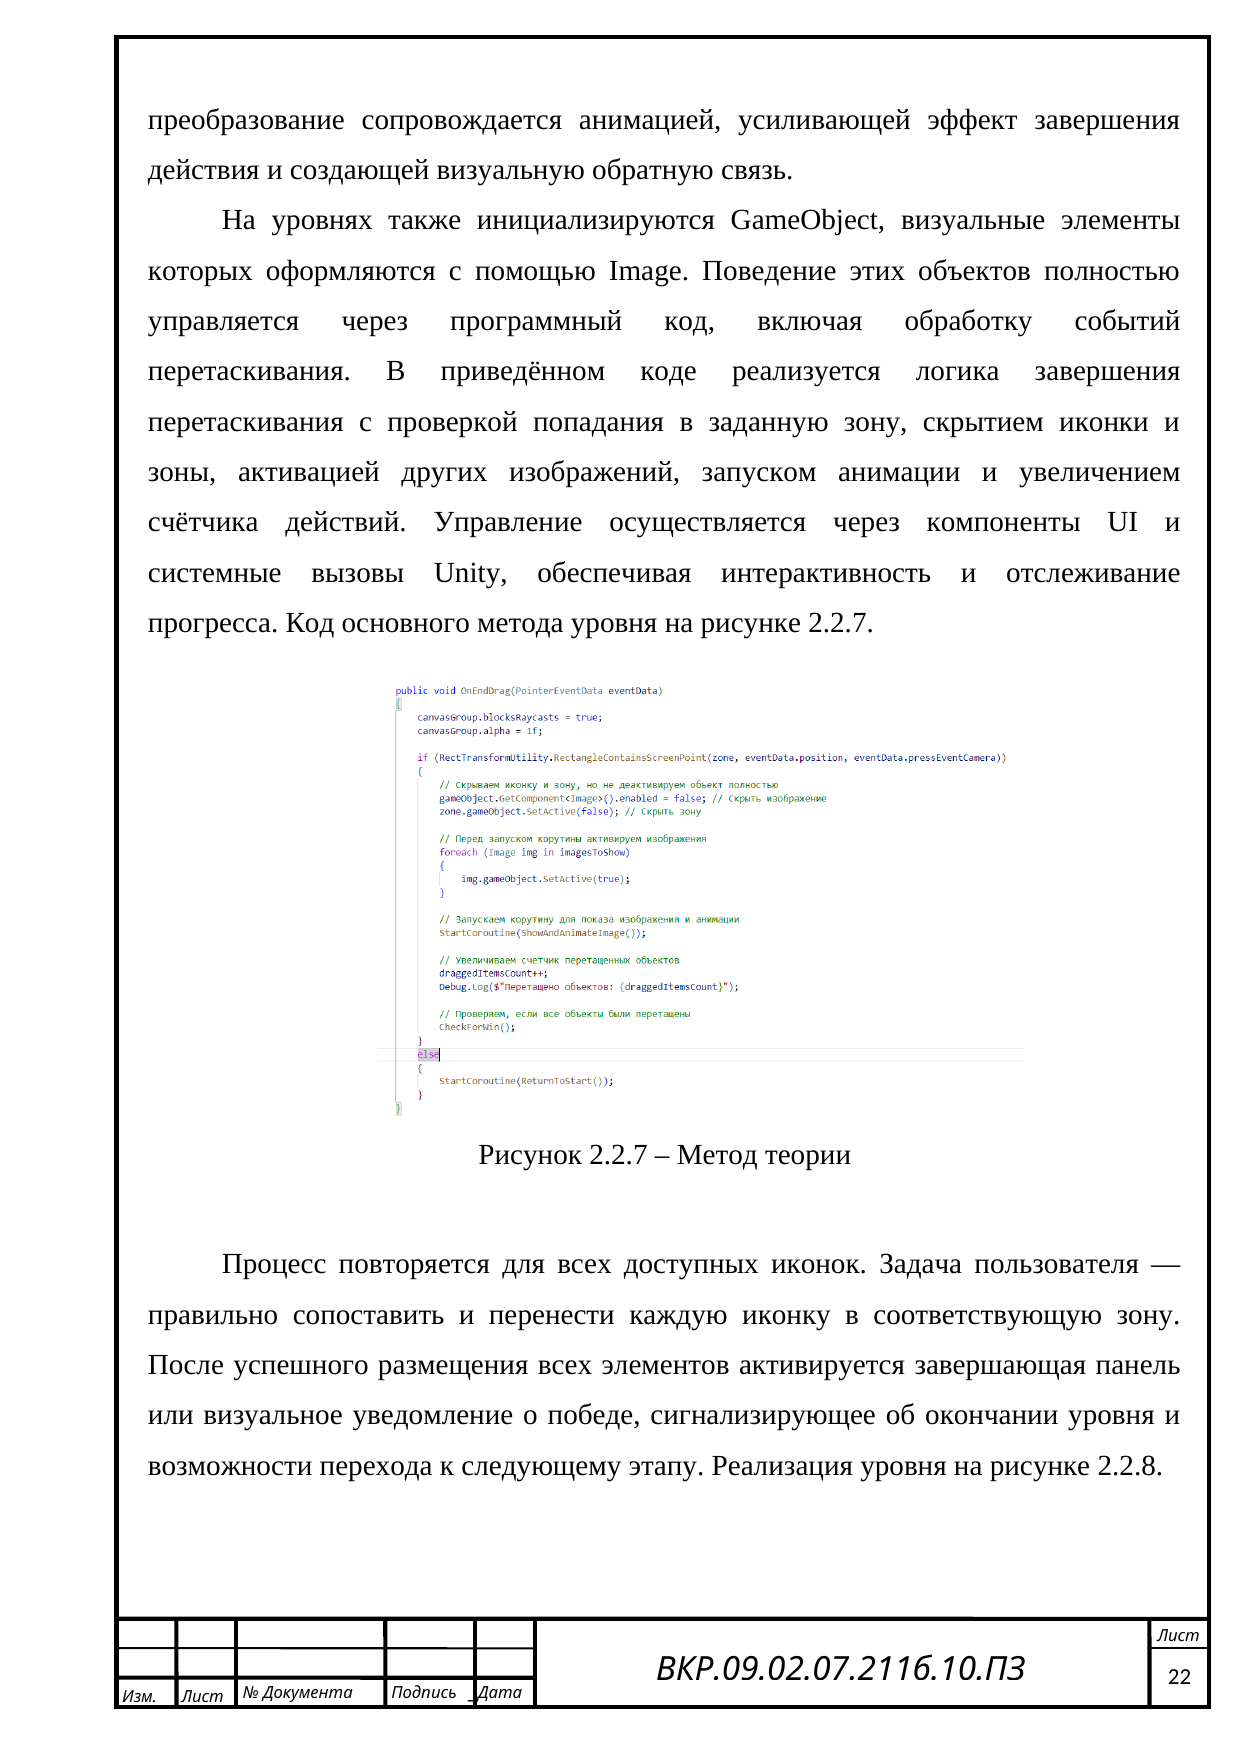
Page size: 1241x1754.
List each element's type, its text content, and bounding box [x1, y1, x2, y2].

text Рисунок 2.2.7 – Метод теории [148, 1137, 1181, 1170]
picture [378, 680, 1025, 1123]
text На уровнях также инициализируются GameObject, визуальные элементы которых оформляются с помощью Image. Поведение этих объектов полностью управляется через программный код, включая обработку событий перетаскивания. В приведённом коде реализуется логика завершения перетаскивания с проверкой попадания в заданную зону, скрытием иконки и зоны, активацией других изображений, запуском анимации и увеличением счётчика действий. Управление осуществляется через компоненты UI и системные вызовы Unity, обеспечивая интерактивность и отслеживание прогресса. Код основного метода уровня на рисунке 2.2.7. [148, 202, 1181, 638]
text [148, 102, 1181, 186]
text Процесс повторяется для всех доступных иконок. Задача пользователя — правильно сопоставить и перенести каждую иконку в соответствующую зону. После успешного размещения всех элементов активируется завершающая панель или визуальное уведомление о победе, сигнализирующее об окончании уровня и возможности перехода к следующему этапу. Реализация уровня на рисунке 2.2.8. [148, 1246, 1181, 1481]
